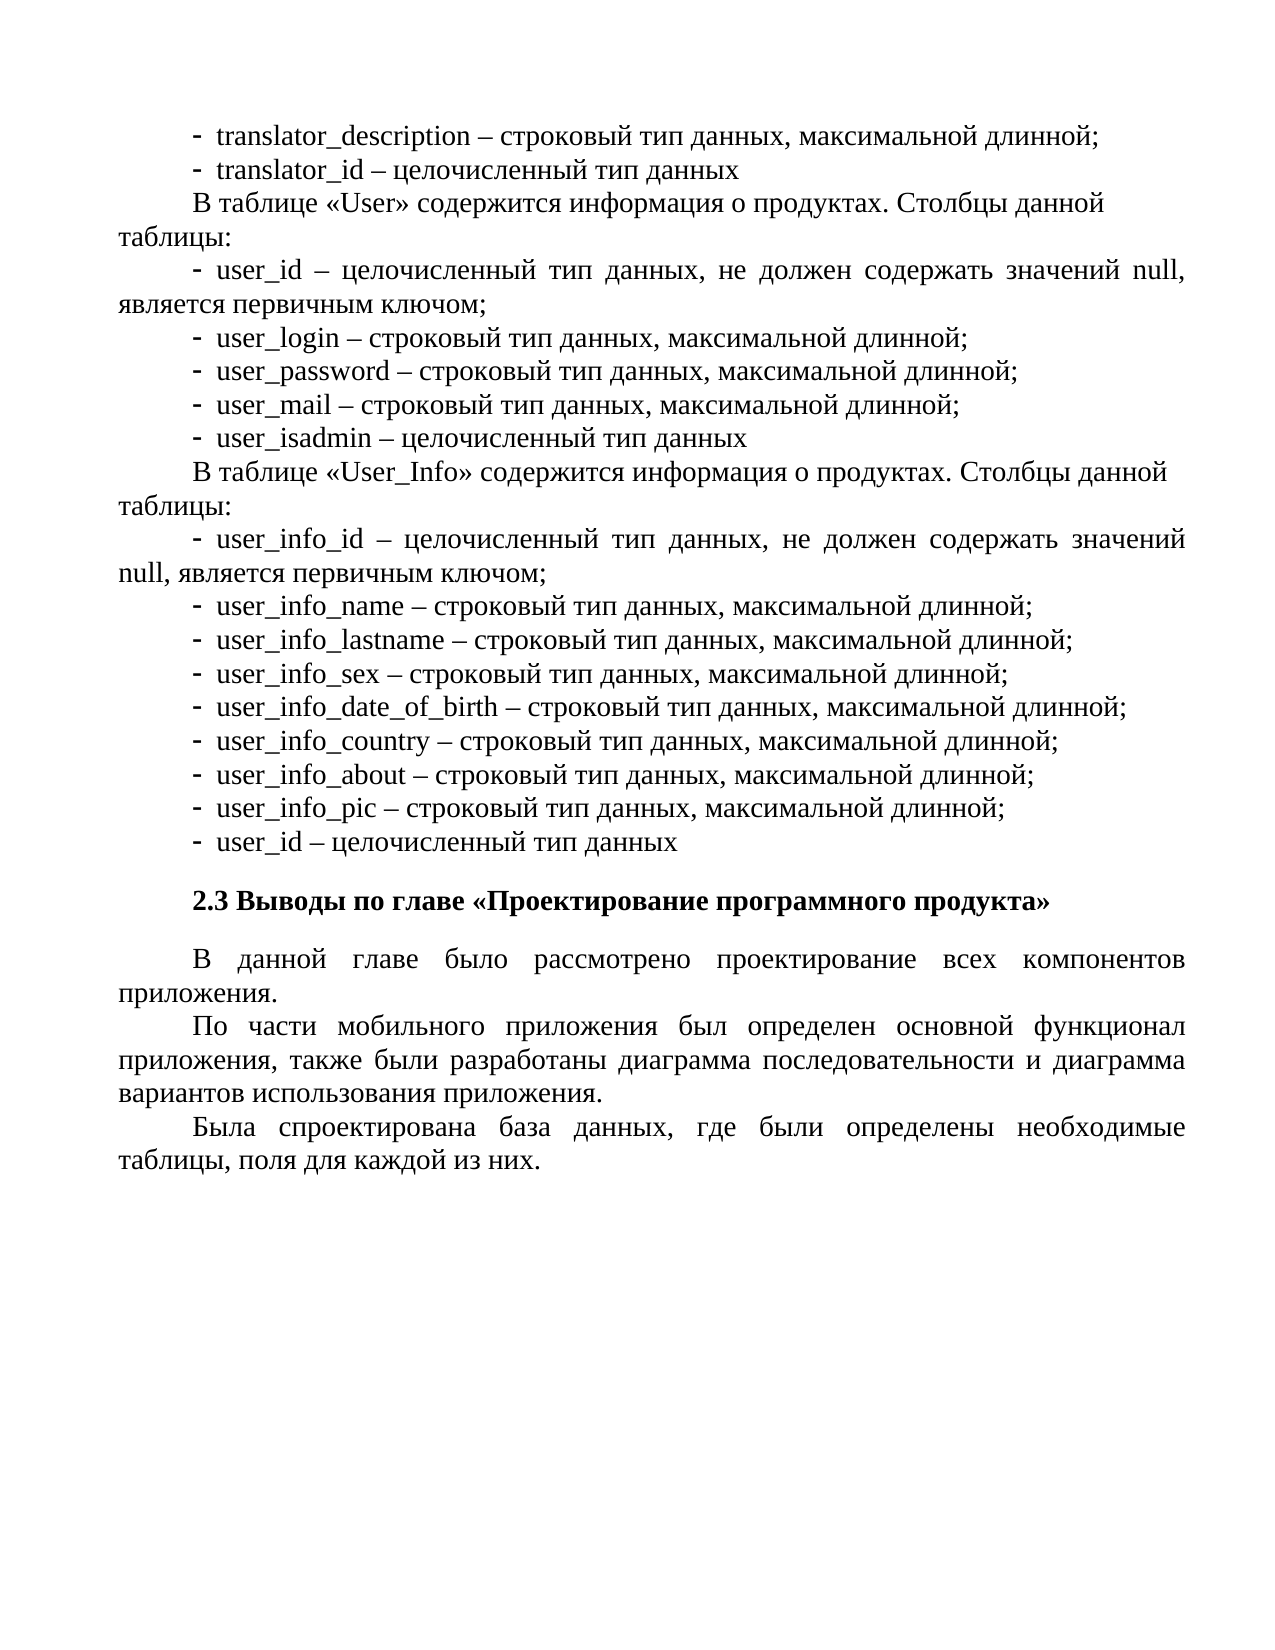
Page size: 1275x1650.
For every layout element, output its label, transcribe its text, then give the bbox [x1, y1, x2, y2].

list user_info_lastname – строковый тип данных, максимальной длинной; [118, 622, 1186, 656]
list user_id – целочисленный тип данных [118, 824, 1186, 858]
list user_info_sex – строковый тип данных, максимальной длинной; [118, 656, 1186, 689]
list user_info_pic – строковый тип данных, максимальной длинной; [118, 790, 1186, 824]
list user_login – строковый тип данных, максимальной длинной; [118, 320, 1186, 353]
text В таблице «User» содержится информация о продуктах. Столбцы данной таблицы: [118, 185, 1186, 252]
text По части мобильного приложения был определен основной функционал приложения, также были разработаны диаграмма последовательности и диаграмма вариантов использования приложения. [118, 1008, 1186, 1109]
list user_info_about – строковый тип данных, максимальной длинной; [118, 757, 1186, 790]
text Была спроектирована база данных, где были определены необходимые таблицы, поля для каждой из них. [118, 1109, 1186, 1176]
list user_info_id – целочисленный тип данных, не должен содержать значений null, является первичным ключом; [118, 521, 1186, 588]
list user_info_country – строковый тип данных, максимальной длинной; [118, 723, 1186, 757]
list translator_id – целочисленный тип данных [118, 152, 1186, 185]
text В данной главе было рассмотрено проектирование всех компонентов приложения. [118, 941, 1186, 1008]
text В таблице «User_Info» содержится информация о продуктах. Столбцы данной таблицы: [118, 454, 1186, 521]
list user_isadmin – целочисленный тип данных [118, 421, 1186, 454]
text 2.3 Выводы по главе «Проектирование программного продукта» [118, 883, 1186, 916]
list user_info_name – строковый тип данных, максимальной длинной; [118, 588, 1186, 622]
list user_password – строковый тип данных, максимальной длинной; [118, 353, 1186, 387]
list translator_description – строковый тип данных, максимальной длинной; [118, 118, 1186, 152]
list user_info_date_of_birth – строковый тип данных, максимальной длинной; [118, 689, 1186, 723]
list user_mail – строковый тип данных, максимальной длинной; [118, 387, 1186, 421]
list user_id – целочисленный тип данных, не должен содержать значений null, является первичным ключом; [118, 252, 1186, 320]
